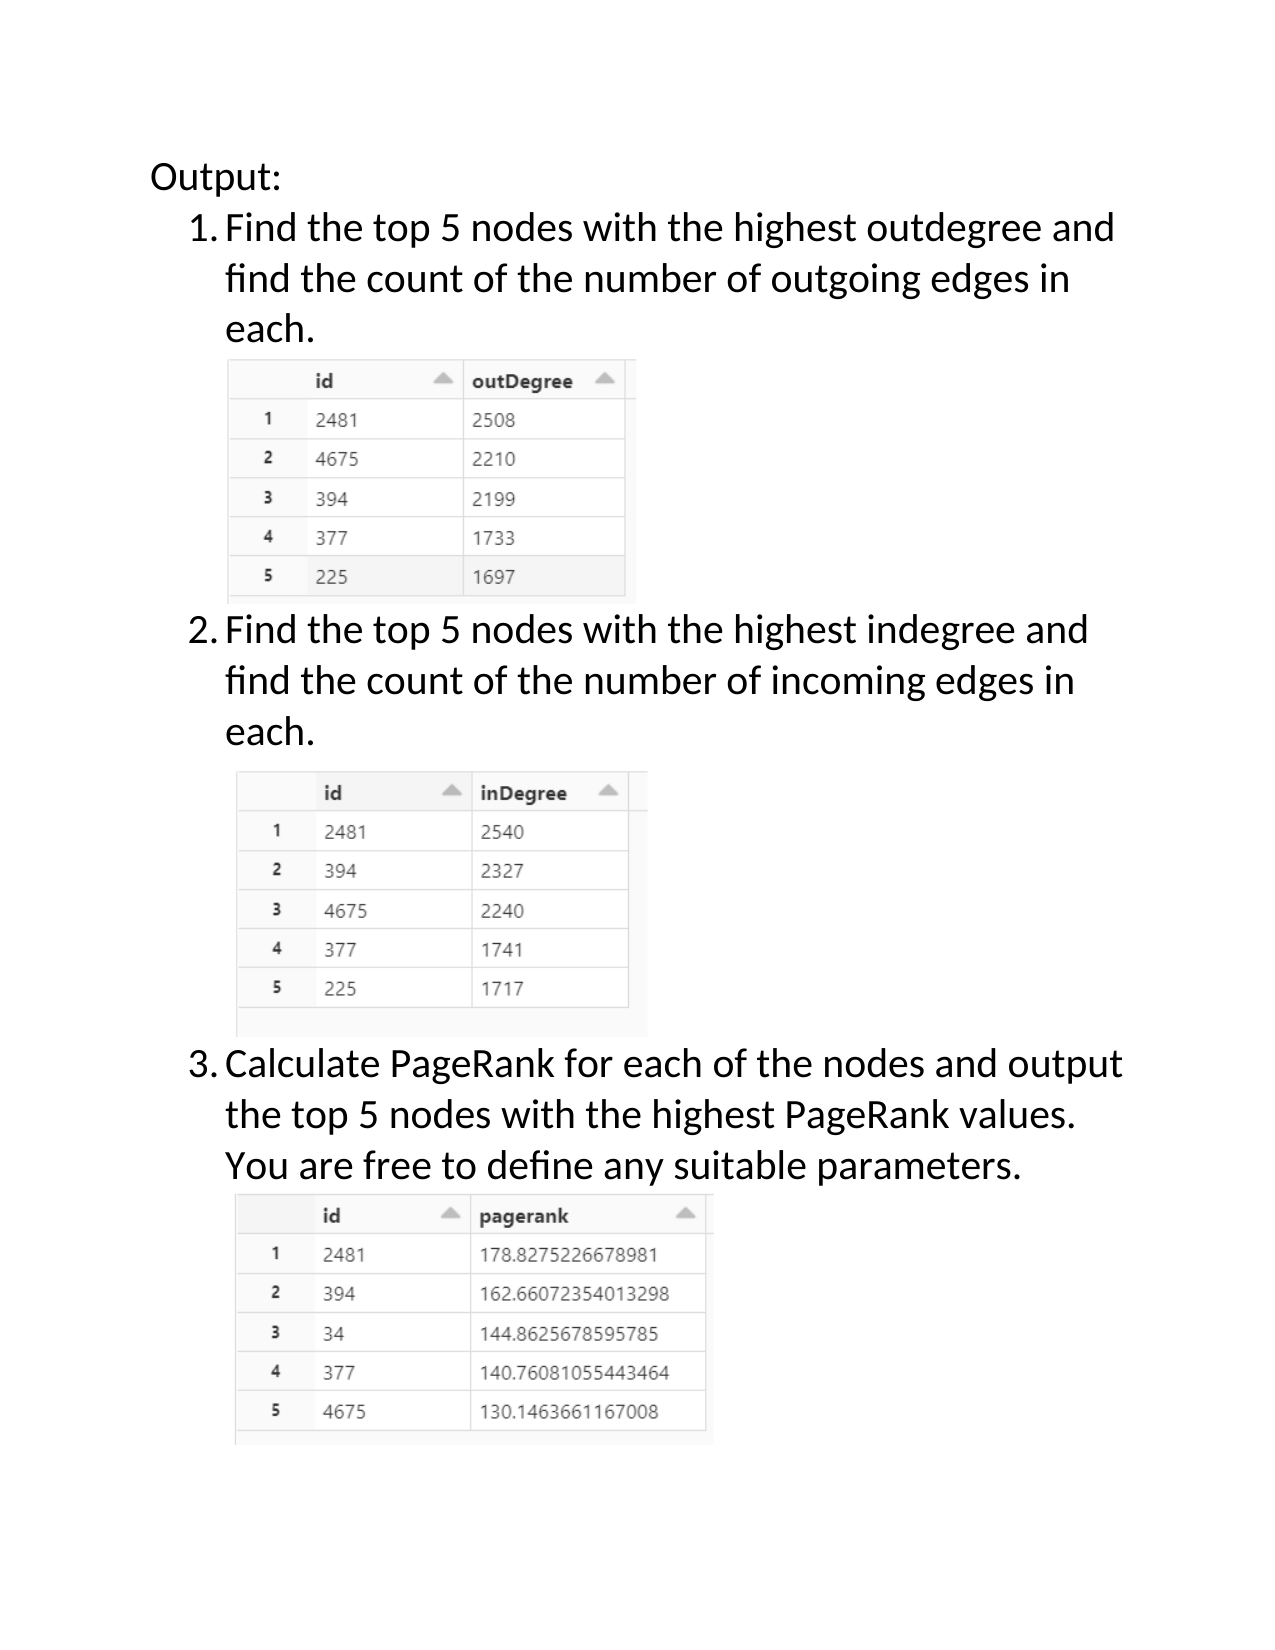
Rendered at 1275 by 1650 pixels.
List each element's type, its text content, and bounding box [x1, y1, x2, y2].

text Output: [150, 150, 1125, 201]
picture [225, 1189, 714, 1445]
picture [225, 353, 637, 604]
picture [225, 755, 648, 1037]
